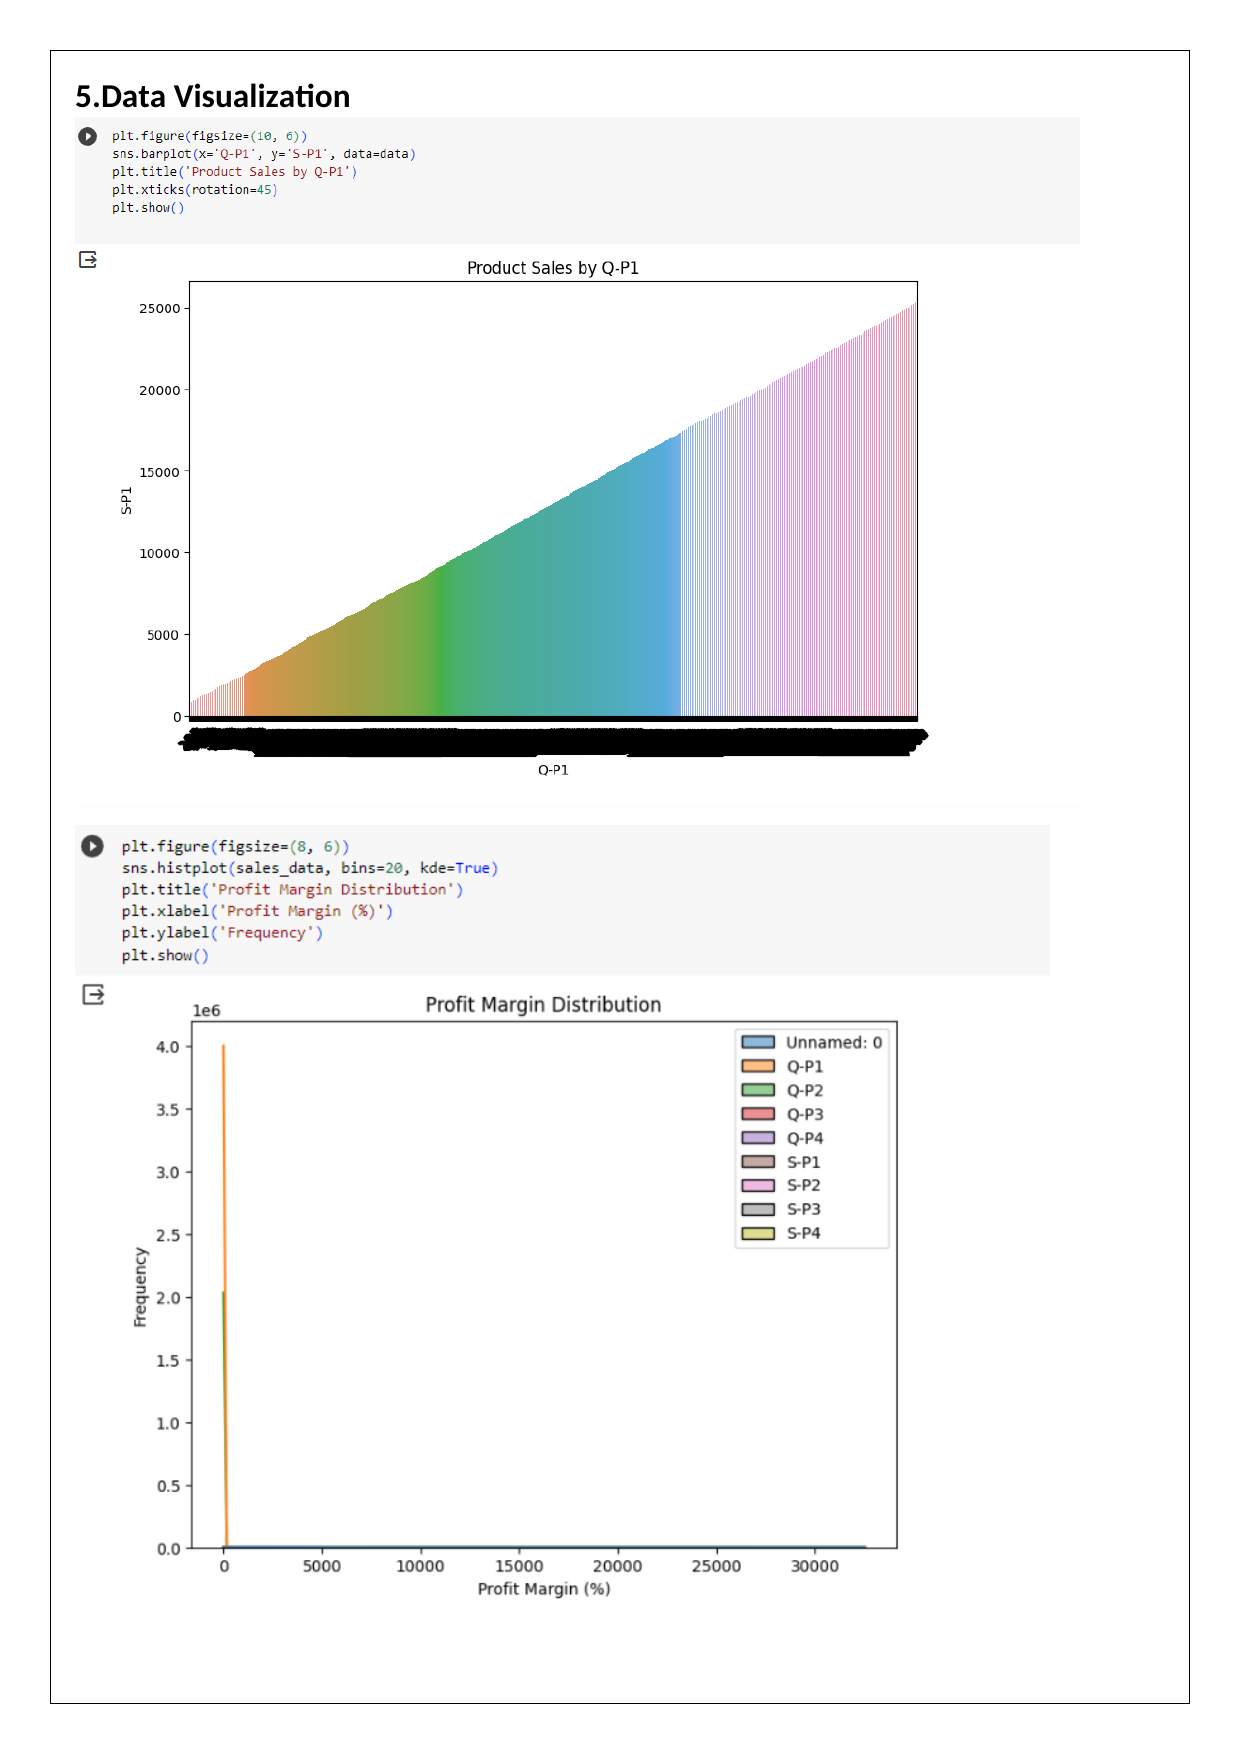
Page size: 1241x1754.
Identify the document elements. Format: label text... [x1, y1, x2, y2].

picture [75, 117, 1080, 807]
picture [75, 825, 1050, 1654]
